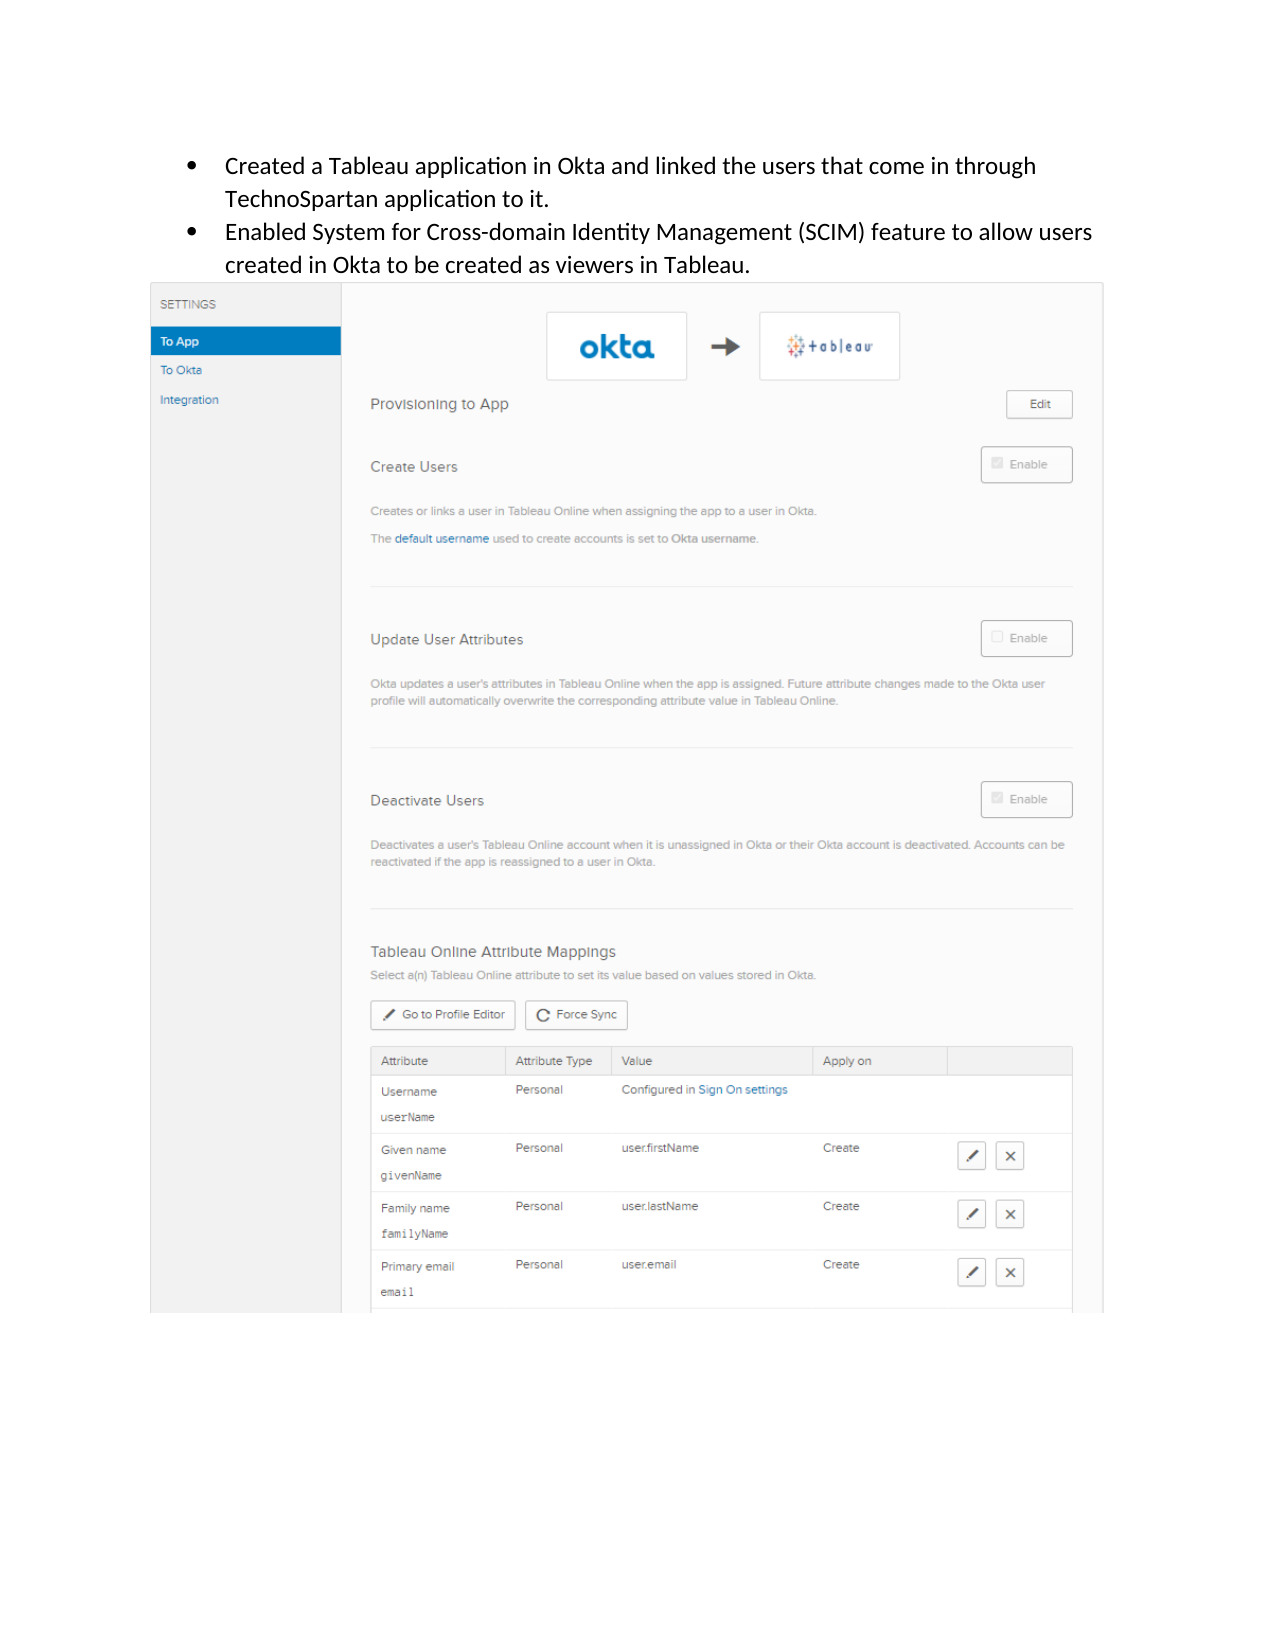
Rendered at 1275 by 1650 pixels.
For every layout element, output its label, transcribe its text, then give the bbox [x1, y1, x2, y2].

list Created a Tableau application in Okta and linked the users that come in through TechnoSpartan application to it. [187, 150, 1125, 213]
list Enabled System for Cross-domain Identity Management (SCIM) feature to allow users created in Okta to be created as viewers in Tableau. [187, 216, 1125, 279]
picture [150, 281, 1125, 1313]
